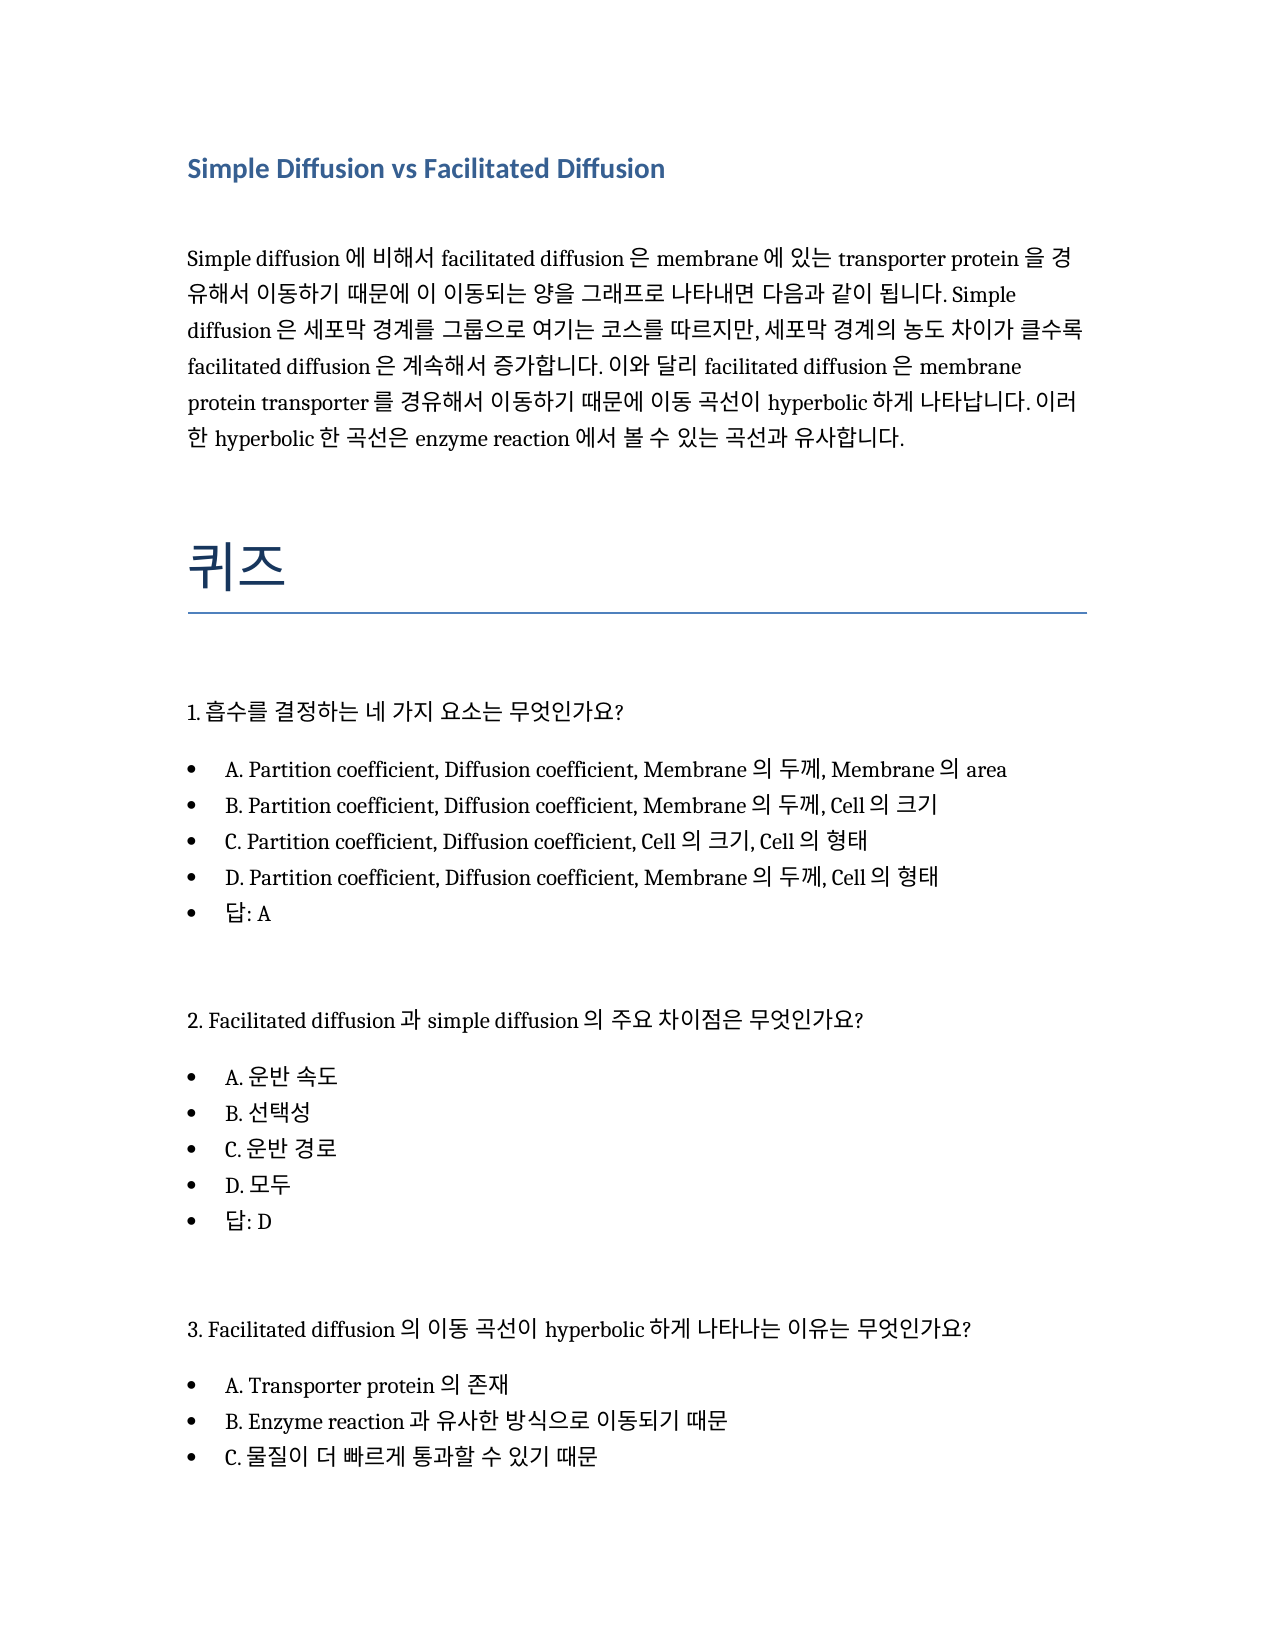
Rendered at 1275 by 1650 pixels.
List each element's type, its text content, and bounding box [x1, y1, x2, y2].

text Simple diffusion에 비해서 facilitated diffusion은 membrane에 있는 transporter protein을 경유해서 이동하기 때문에 이 이동되는 양을 그래프로 나타내면 다음과 같이 됩니다. Simple diffusion은 세포막 경계를 그룹으로 여기는 코스를 따르지만, 세포막 경계의 농도 차이가 클수록 facilitated diffusion은 계속해서 증가합니다. 이와 달리 facilitated diffusion은 membrane protein transporter를 경유해서 이동하기 때문에 이동 곡선이 hyperbolic하게 나타납니다. 이러한 hyperbolic한 곡선은 enzyme reaction에서 볼 수 있는 곡선과 유사합니다. [187, 242, 1087, 453]
list 답: A [187, 896, 1087, 928]
list B. 선택성 [187, 1097, 1087, 1128]
list C. Partition coefficient, Diffusion coefficient, Cell의 크기, Cell의 형태 [187, 824, 1087, 856]
list C. 운반 경로 [187, 1133, 1087, 1164]
list 답: D [187, 1205, 1087, 1236]
subtitle Simple Diffusion vs Facilitated Diffusion [187, 150, 1087, 186]
list B. Enzyme reaction과 유사한 방식으로 이동되기 때문 [187, 1405, 1087, 1437]
text 1. 흡수를 결정하는 네 가지 요소는 무엇인가요? [187, 696, 1087, 727]
text 2. Facilitated diffusion과 simple diffusion의 주요 차이점은 무엇인가요? [187, 1004, 1087, 1036]
list A. 운반 속도 [187, 1061, 1087, 1092]
list B. Partition coefficient, Diffusion coefficient, Membrane의 두께, Cell의 크기 [187, 789, 1087, 820]
list D. 모두 [187, 1169, 1087, 1200]
list D. Partition coefficient, Diffusion coefficient, Membrane의 두께, Cell의 형태 [187, 861, 1087, 892]
list A. Transporter protein의 존재 [187, 1369, 1087, 1401]
title 퀴즈 [187, 529, 1087, 614]
list A. Partition coefficient, Diffusion coefficient, Membrane의 두께, Membrane의 area [187, 753, 1087, 784]
list C. 물질이 더 빠르게 통과할 수 있기 때문 [187, 1441, 1087, 1472]
text 3. Facilitated diffusion의 이동 곡선이 hyperbolic하게 나타나는 이유는 무엇인가요? [187, 1313, 1087, 1344]
